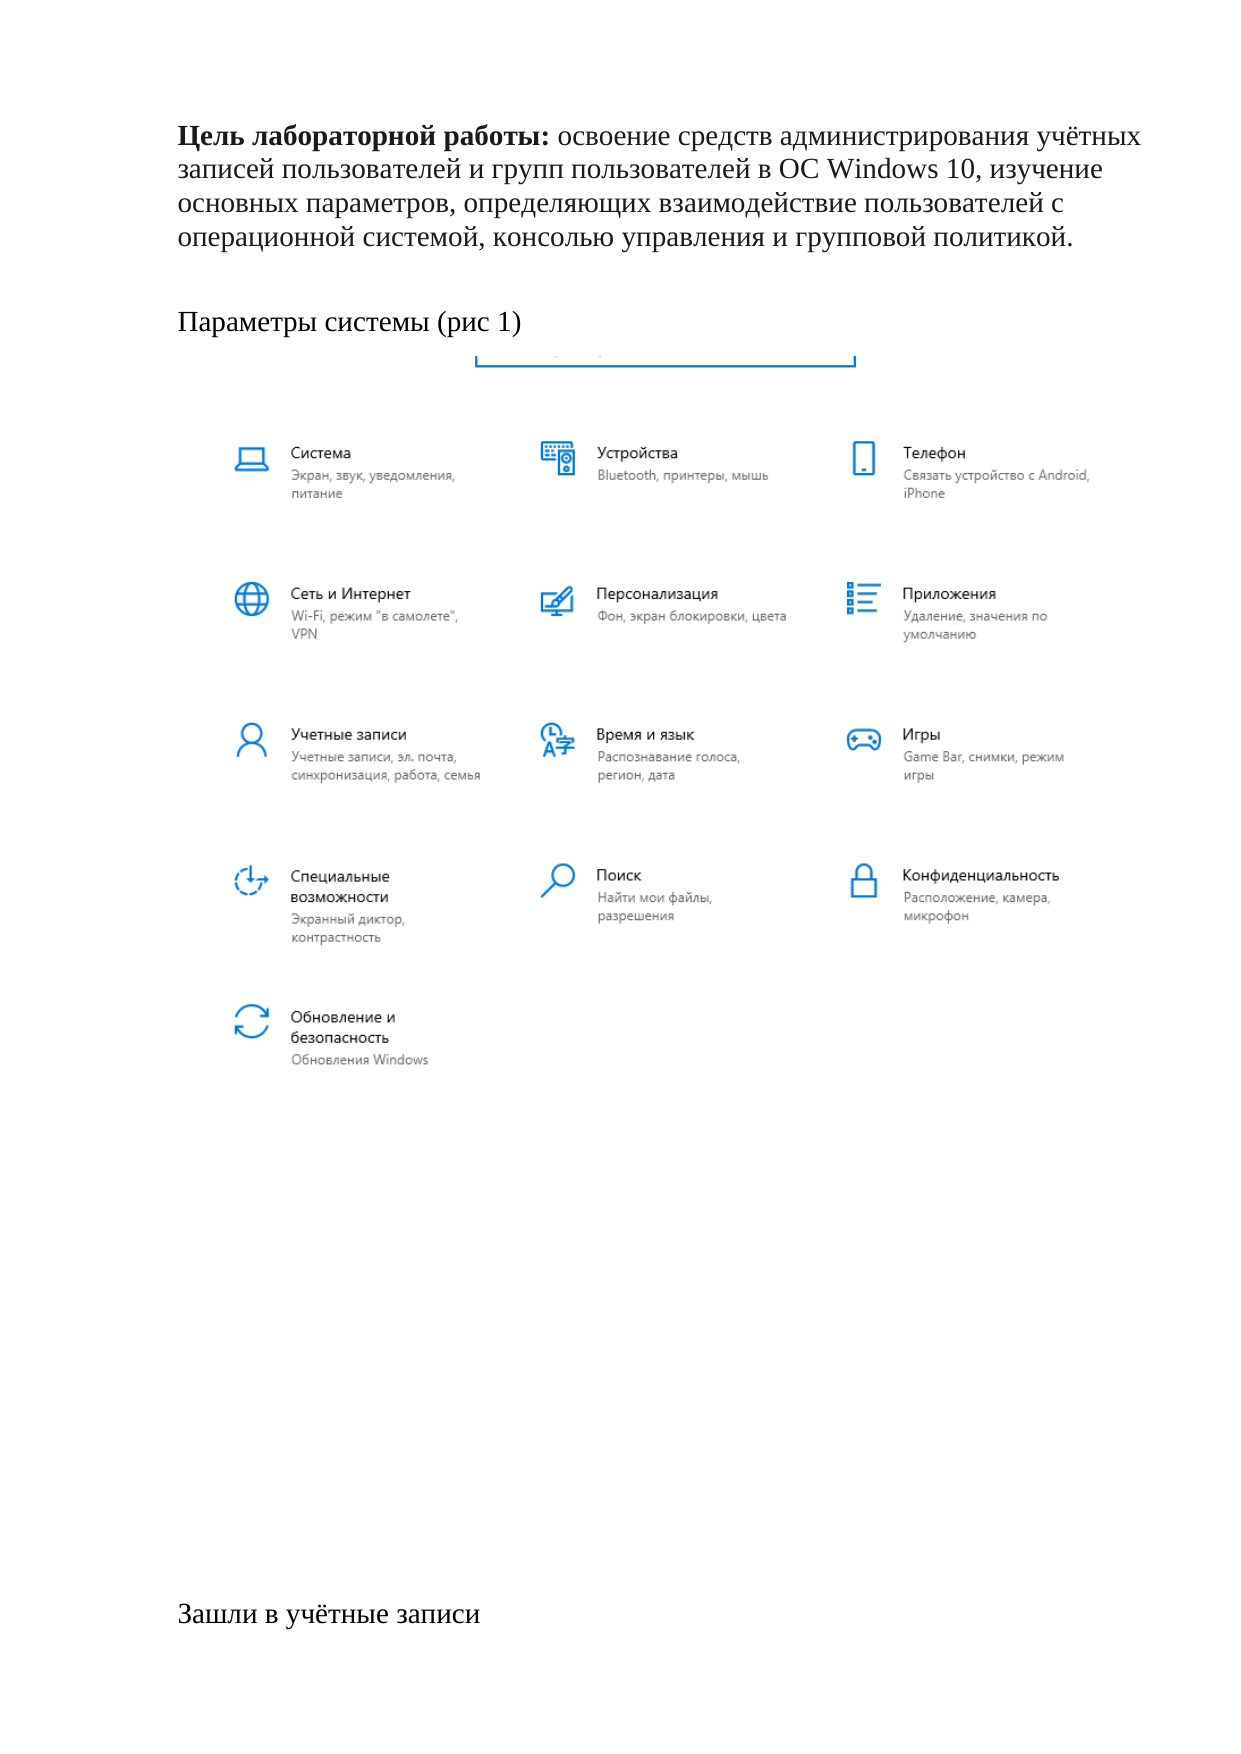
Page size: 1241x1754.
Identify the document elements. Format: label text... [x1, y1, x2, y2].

text Зашли в учётные записи [177, 1596, 1152, 1630]
text Параметры системы (рис 1) [177, 304, 1152, 338]
picture [177, 356, 1152, 1111]
text Цель лабораторной работы: освоение средств администрирования учётных записей пользователей и групп пользователей в ОС Windows 10, изучение основных параметров, определяющих взаимодействие пользователей с операционной системой, консолью управления и групповой политикой. [177, 118, 1152, 252]
